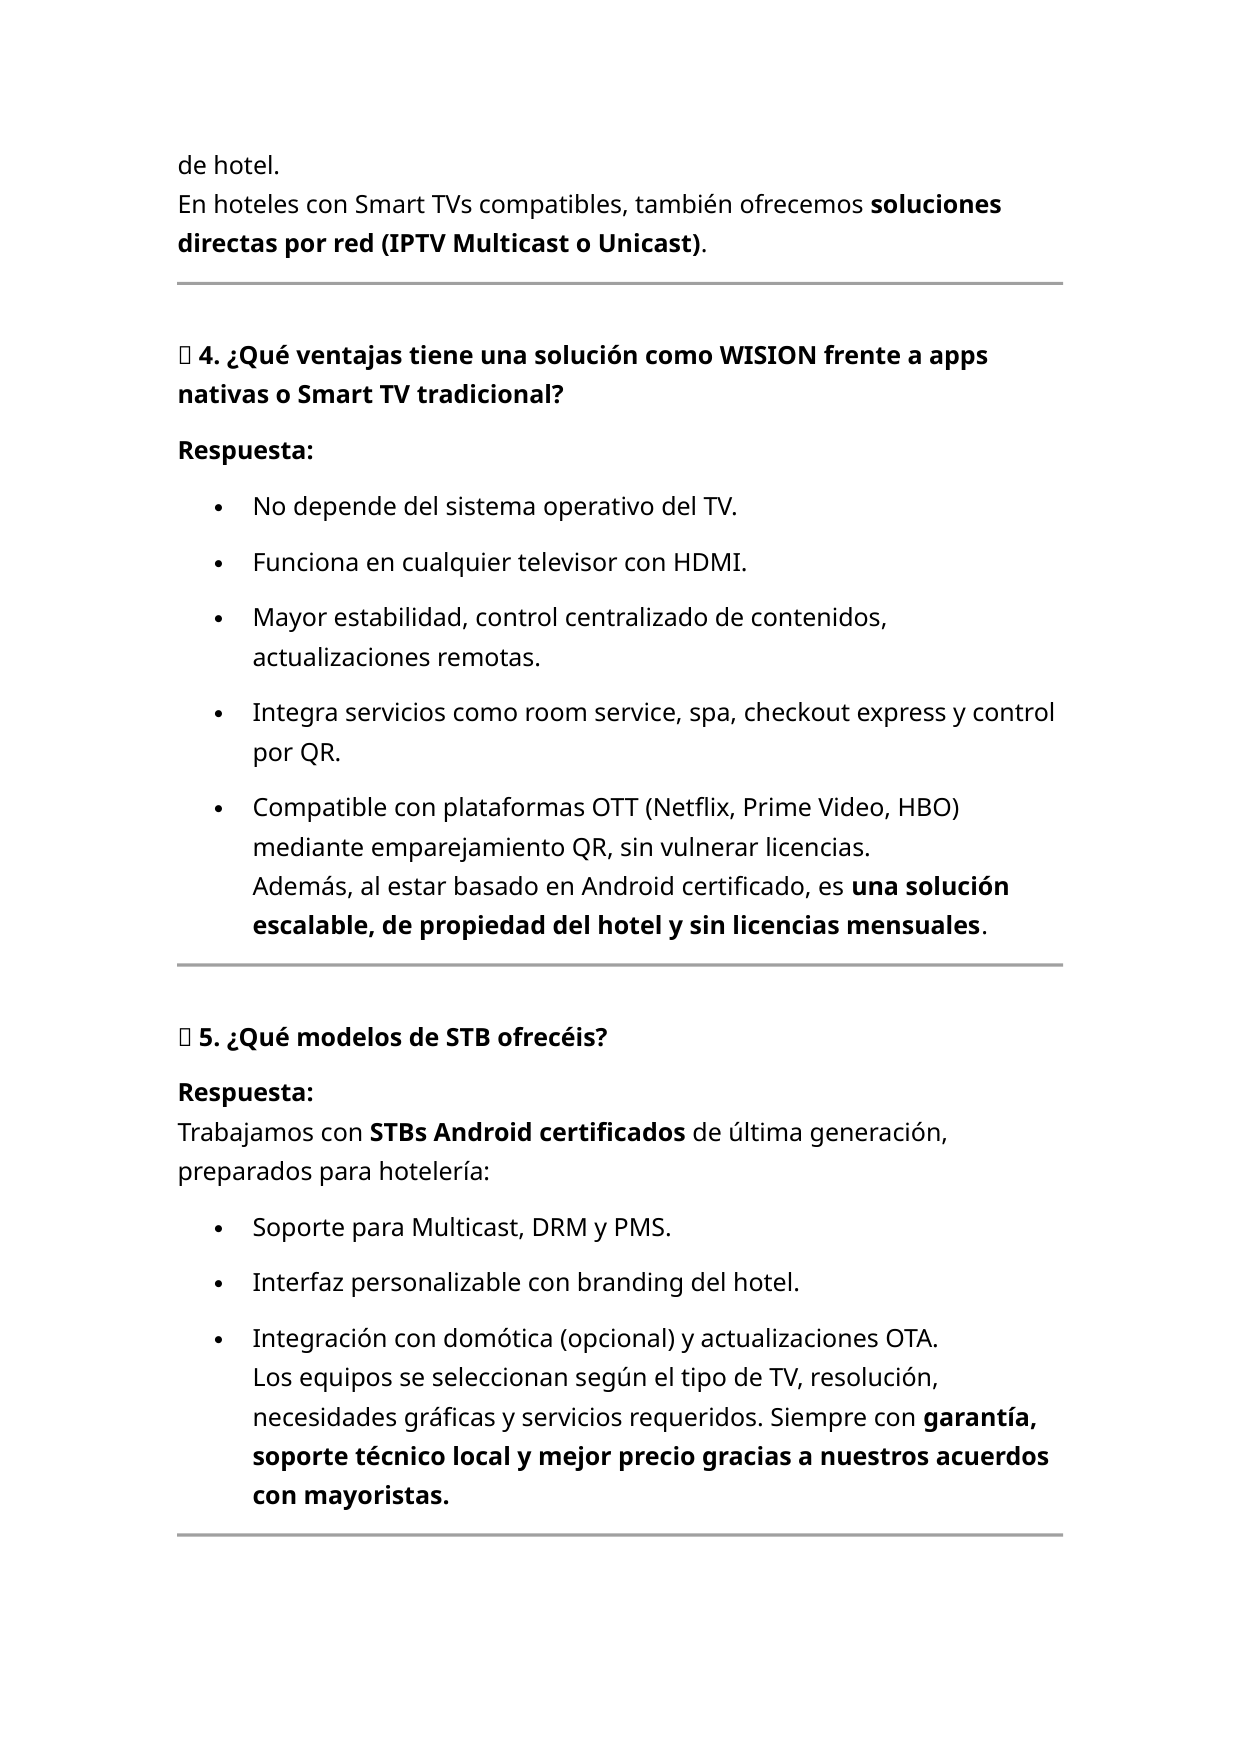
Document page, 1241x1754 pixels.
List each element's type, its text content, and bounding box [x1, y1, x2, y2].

text Respuesta: [177, 433, 1063, 467]
list Soporte para Multicast, DRM y PMS. [215, 1209, 1063, 1243]
text 🔹 4. ¿Qué ventajas tiene una solución como WISION frente a apps nativas o Smart TV tradicional? [177, 338, 1063, 411]
list Integra servicios como room service, spa, checkout express y control por QR. [215, 695, 1063, 768]
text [177, 148, 1063, 260]
text 🔹 5. ¿Qué modelos de STB ofrecéis? [177, 1019, 1063, 1053]
list Integración con domótica (opcional) y actualizaciones OTA. Los equipos se seleccionan según el tipo de TV, resolución, necesidades gráficas y servicios requeridos. Siempre con garantía, soporte técnico local y mejor precio gracias a nuestros acuerdos con mayoristas. [215, 1321, 1063, 1512]
text Respuesta: Trabajamos con STBs Android certificados de última generación, preparados para hotelería: [177, 1075, 1063, 1187]
list Mayor estabilidad, control centralizado de contenidos, actualizaciones remotas. [215, 600, 1063, 673]
list Compatible con plataformas OTT (Netflix, Prime Video, HBO) mediante emparejamiento QR, sin vulnerar licencias. Además, al estar basado en Android certificado, es una solución escalable, de propiedad del hotel y sin licencias mensuales. [215, 790, 1063, 942]
list Funciona en cualquier televisor con HDMI. [215, 544, 1063, 578]
list Interfaz personalizable con branding del hotel. [215, 1265, 1063, 1299]
list No depende del sistema operativo del TV. [215, 488, 1063, 522]
